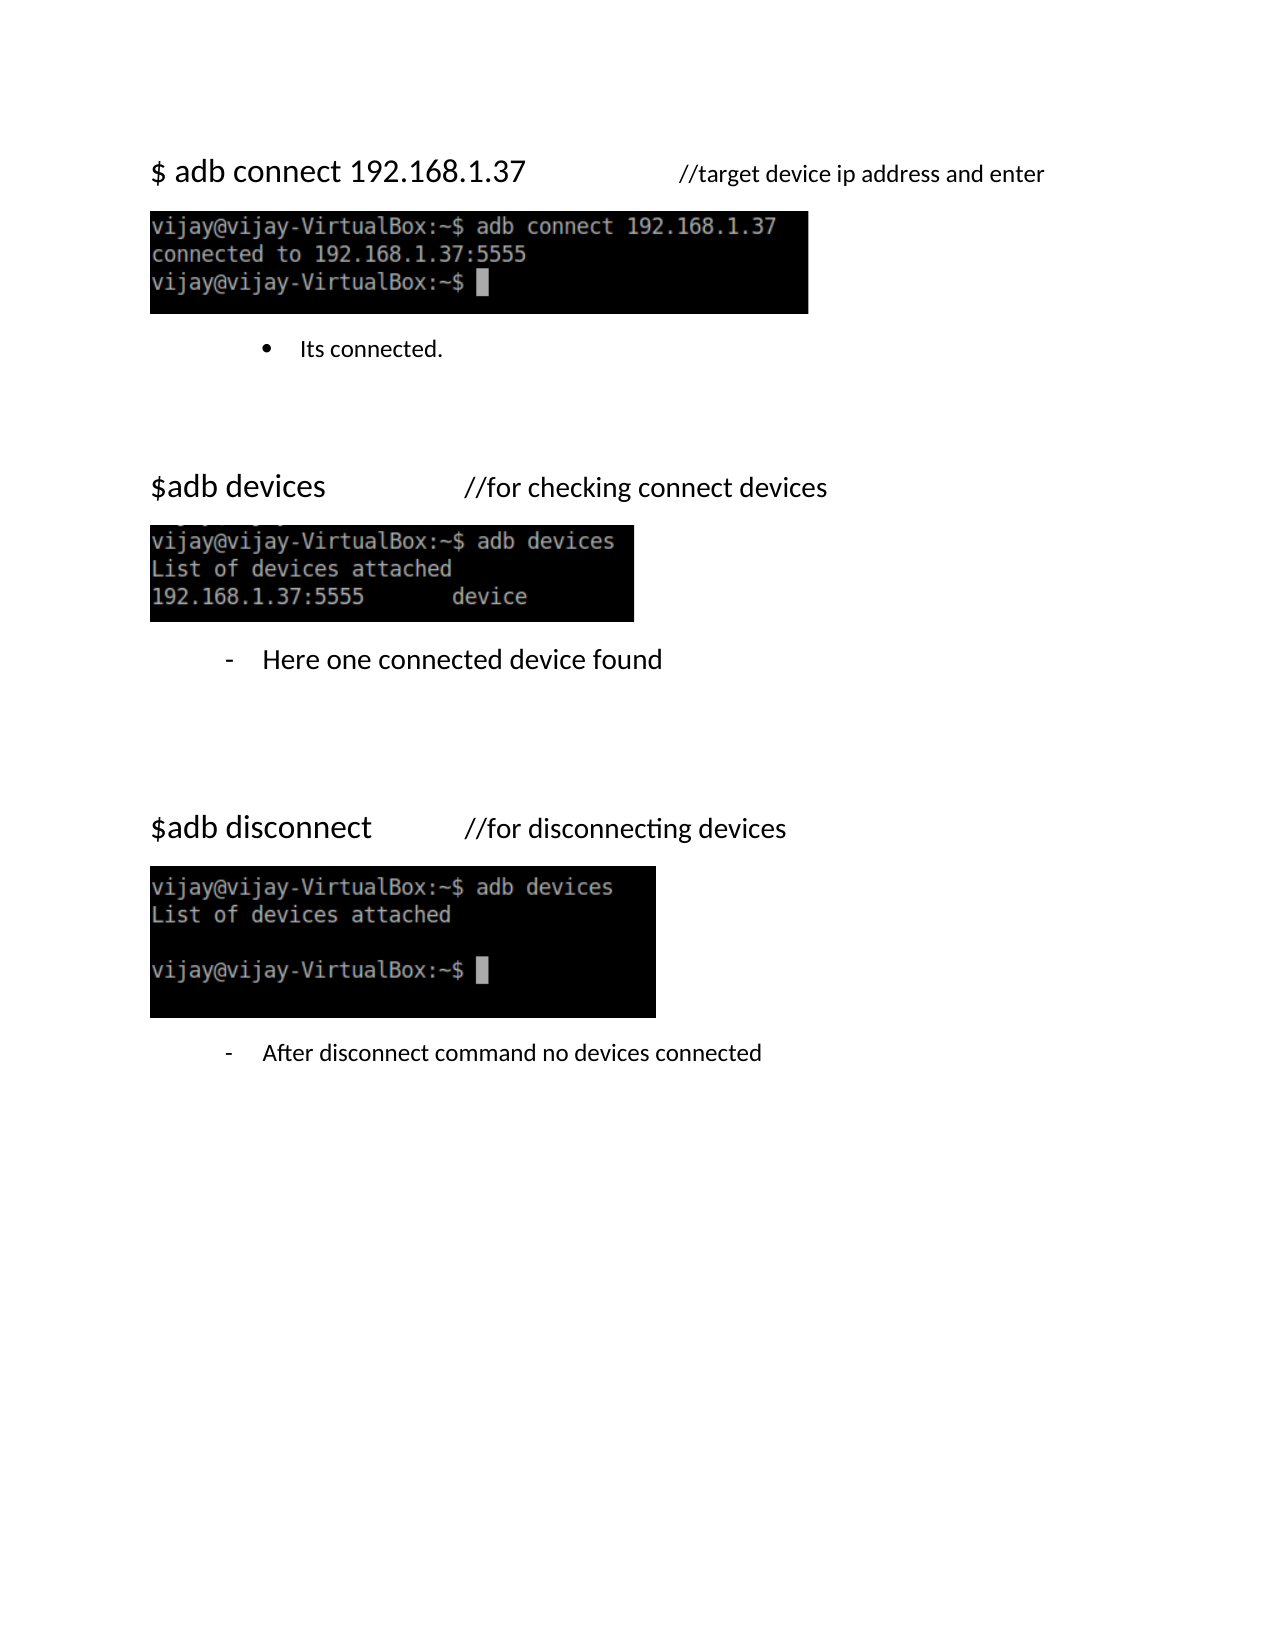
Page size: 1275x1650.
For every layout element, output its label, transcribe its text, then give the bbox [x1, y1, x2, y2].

picture [150, 866, 656, 1018]
text $adb disconnect //for disconnecting devices [150, 806, 1125, 847]
list Its connected. [262, 333, 1125, 363]
picture [150, 211, 809, 314]
text $adb devices //for checking connect devices [150, 465, 1125, 506]
list After disconnect command no devices connected [225, 1037, 1125, 1067]
text $ adb connect 192.168.1.37 //target device ip address and enter [150, 150, 1125, 191]
picture [150, 525, 635, 622]
list Here one connected device found [225, 641, 1125, 676]
